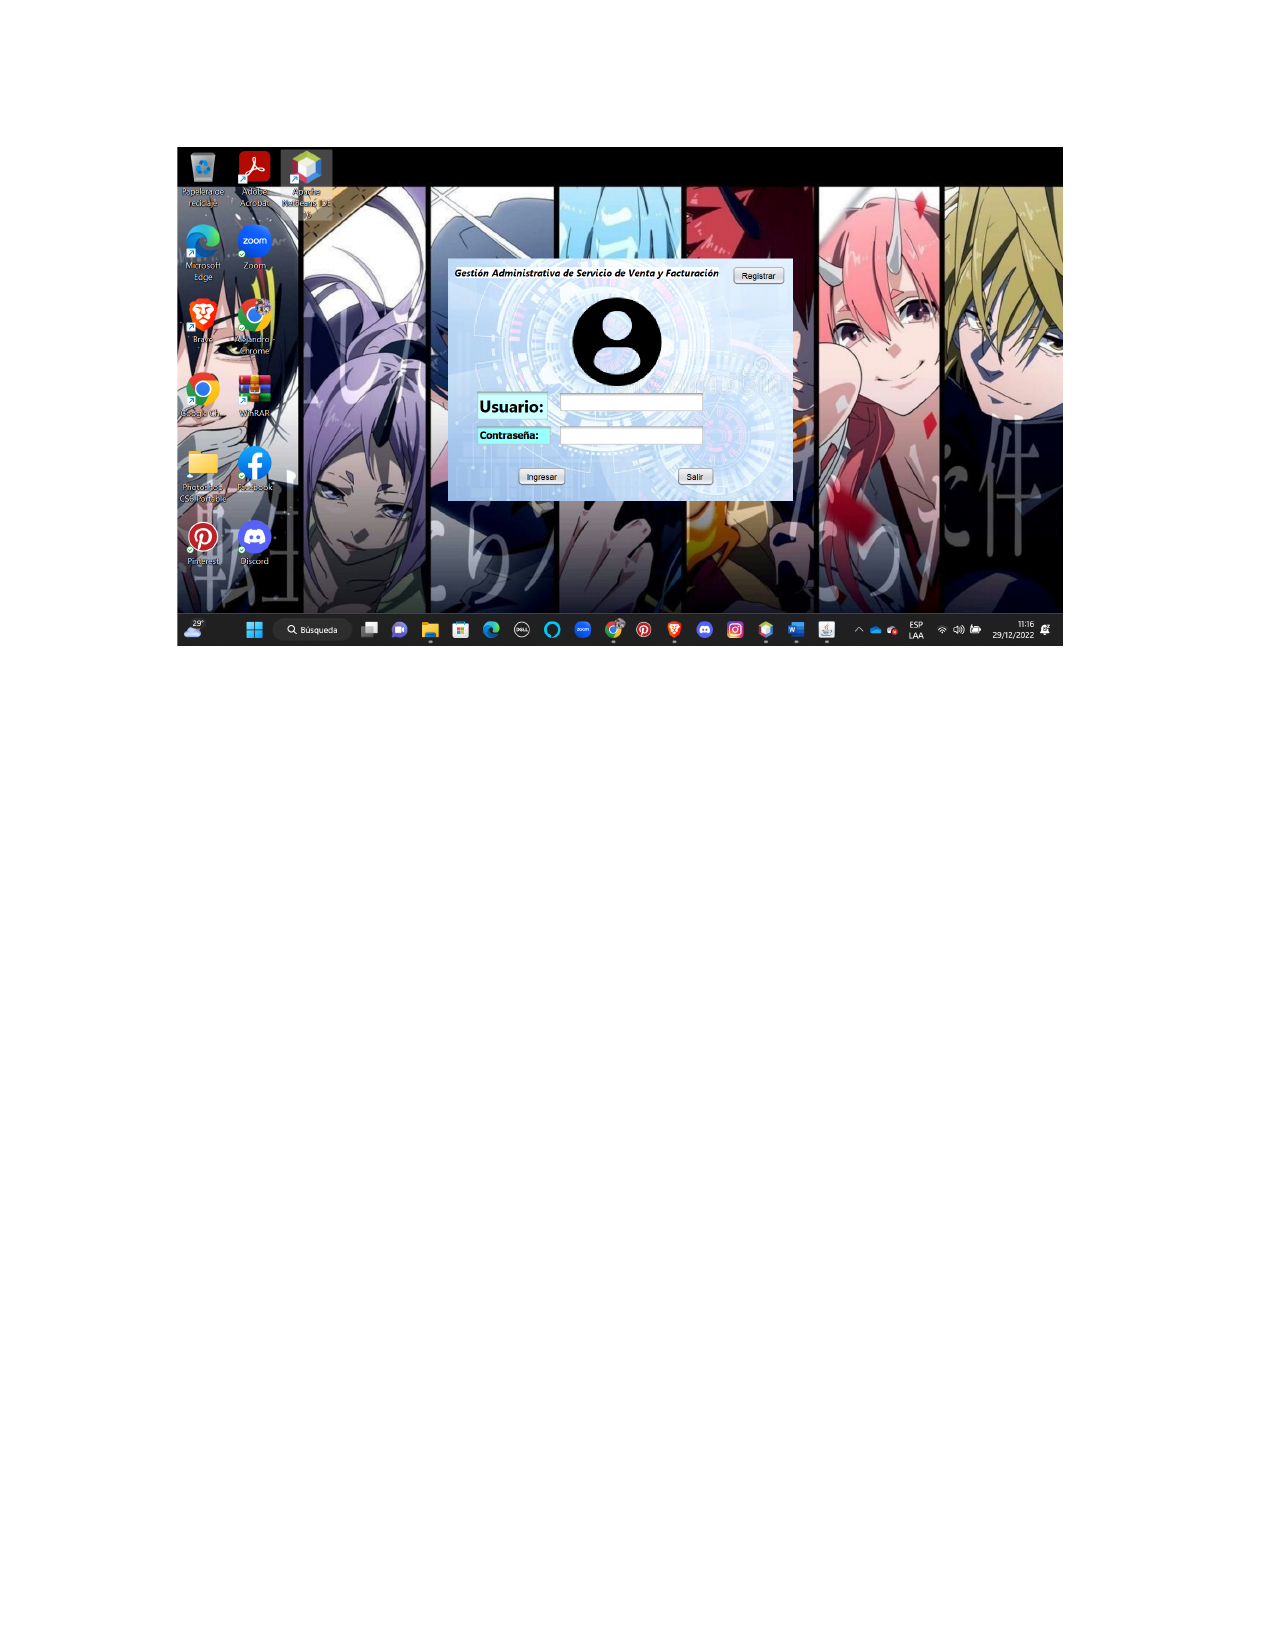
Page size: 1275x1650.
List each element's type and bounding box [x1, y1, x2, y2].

picture [177, 147, 1063, 646]
